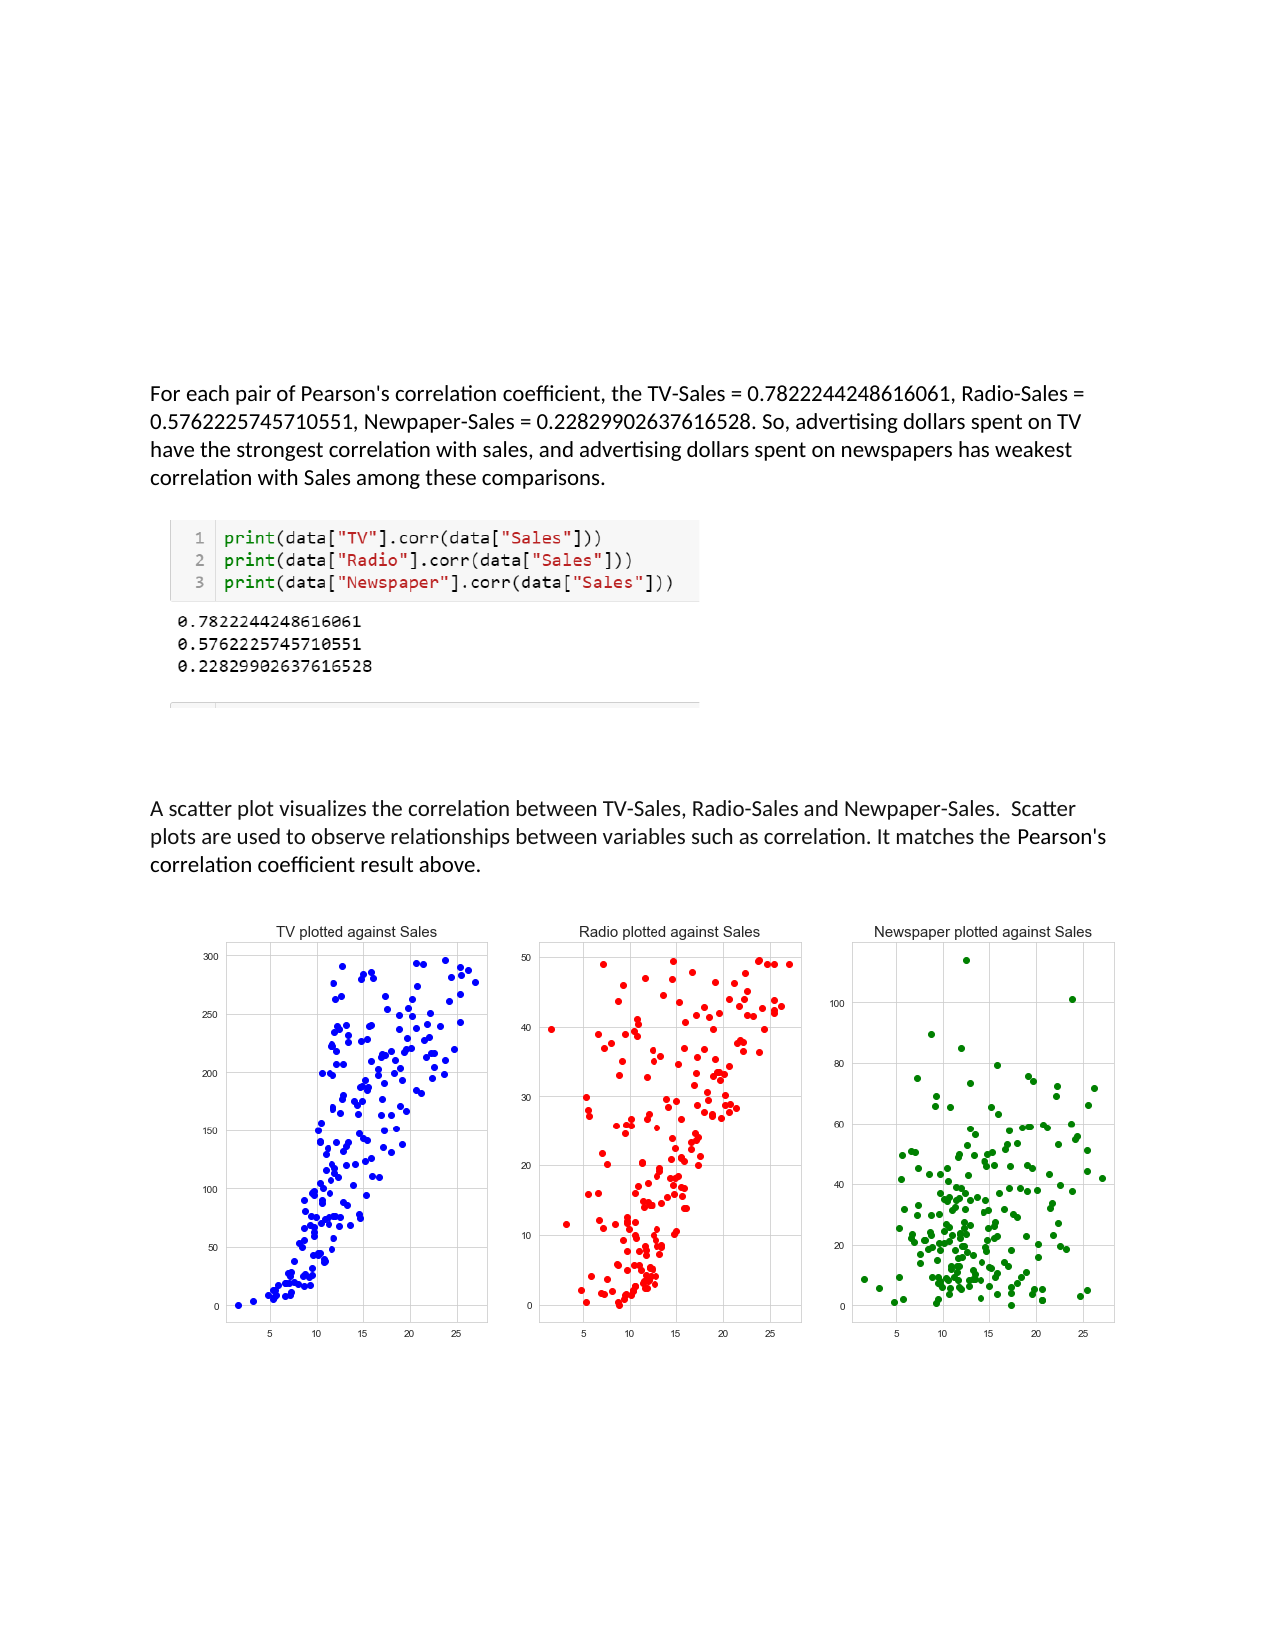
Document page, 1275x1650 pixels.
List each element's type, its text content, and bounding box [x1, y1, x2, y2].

text A scatter plot visualizes the correlation between TV-Sales, Radio-Sales and Newpaper-Sales. Scatter plots are used to observe relationships between variables such as correlation. It matches the Pearson's correlation coefficient result above. [150, 794, 1125, 878]
text For each pair of Pearson's correlation coefficient, the TV-Sales = 0.7822244248616061, Radio-Sales = 0.5762225745710551, Newpaper-Sales = 0.22829902637616528. So, advertising dollars spent on TV have the strongest correlation with sales, and advertising dollars spent on newspapers has weakest correlation with Sales among these comparisons. [150, 379, 1125, 491]
